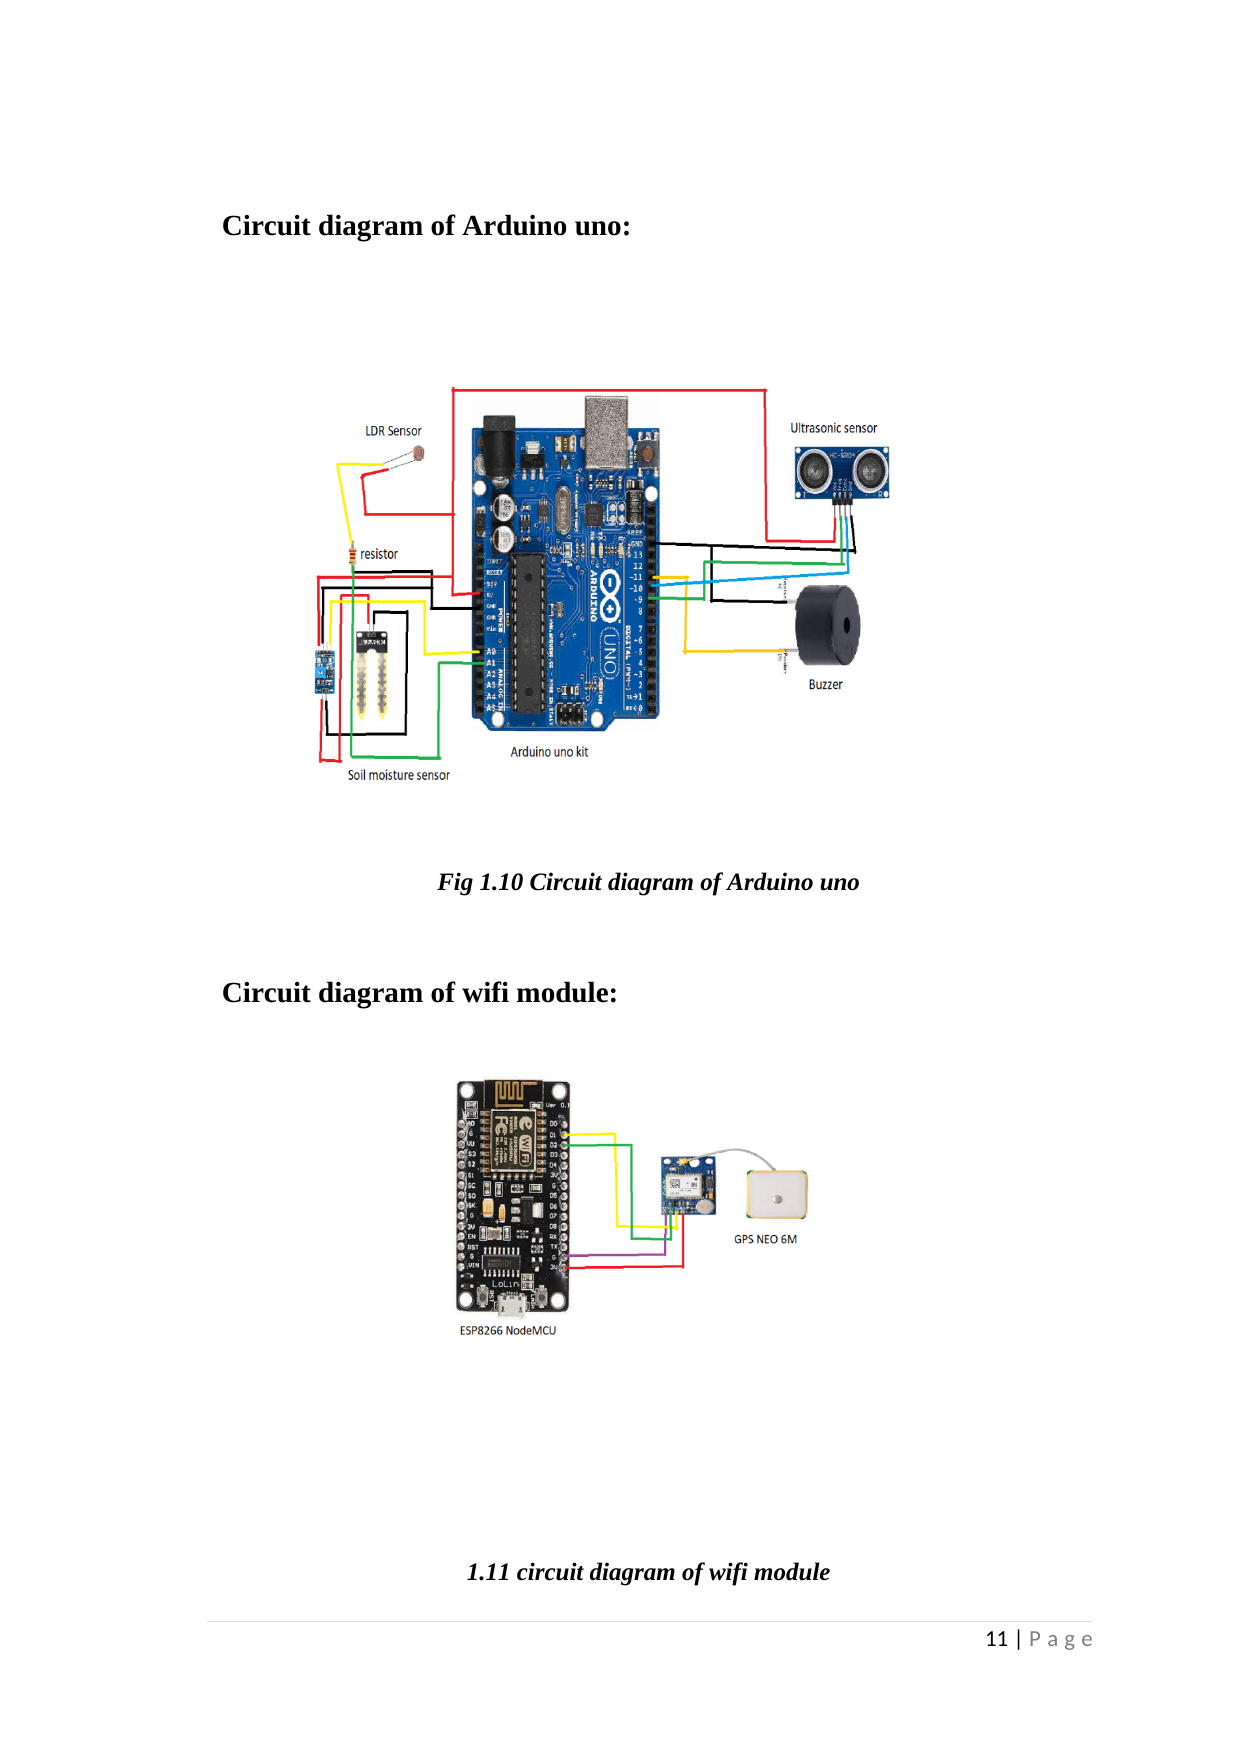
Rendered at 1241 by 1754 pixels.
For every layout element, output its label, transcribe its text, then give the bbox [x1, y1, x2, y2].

text Fig 1.10 Circuit diagram of Arduino uno [207, 867, 1092, 896]
picture [236, 381, 1027, 843]
text 1.11 circuit diagram of wifi module [207, 1557, 1092, 1586]
picture [236, 1035, 1012, 1532]
text Circuit diagram of wifi module: [222, 975, 1092, 1009]
text Circuit diagram of Arduino uno: [222, 208, 1092, 241]
